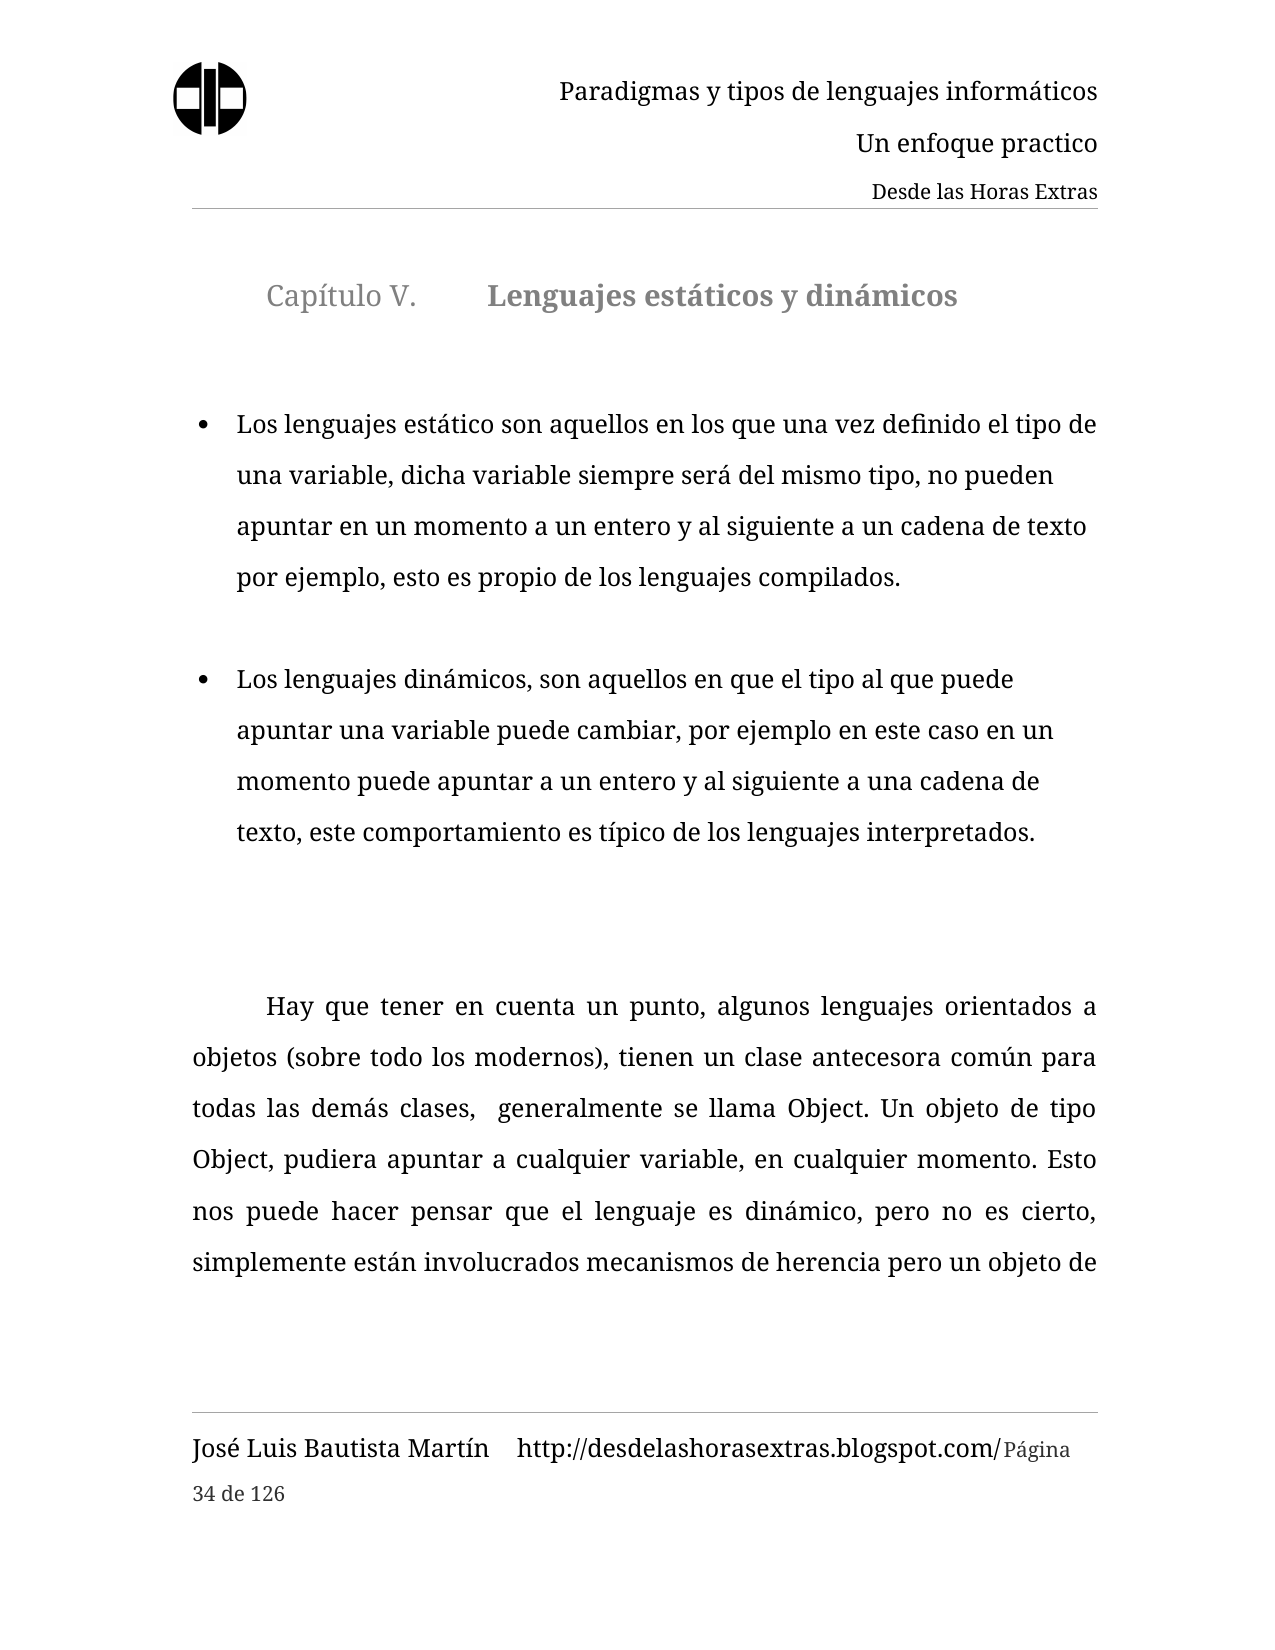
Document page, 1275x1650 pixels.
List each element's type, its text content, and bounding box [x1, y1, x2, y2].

list Los lenguajes dinámicos, son aquellos en que el tipo al que puede apuntar una variable puede cambiar, por ejemplo en este caso en un momento puede apuntar a un entero y al siguiente a una cadena de texto, este comportamiento es típico de los lenguajes interpretados. [199, 662, 1098, 849]
subtitle Lenguajes estáticos y dinámicos [192, 275, 1098, 315]
picture [173, 62, 247, 136]
list Los lenguajes estático son aquellos en los que una vez definido el tipo de una variable, dicha variable siempre será del mismo tipo, no pueden apuntar en un momento a un entero y al siguiente a un cadena de texto por ejemplo, esto es propio de los lenguajes compilados. [199, 407, 1098, 594]
